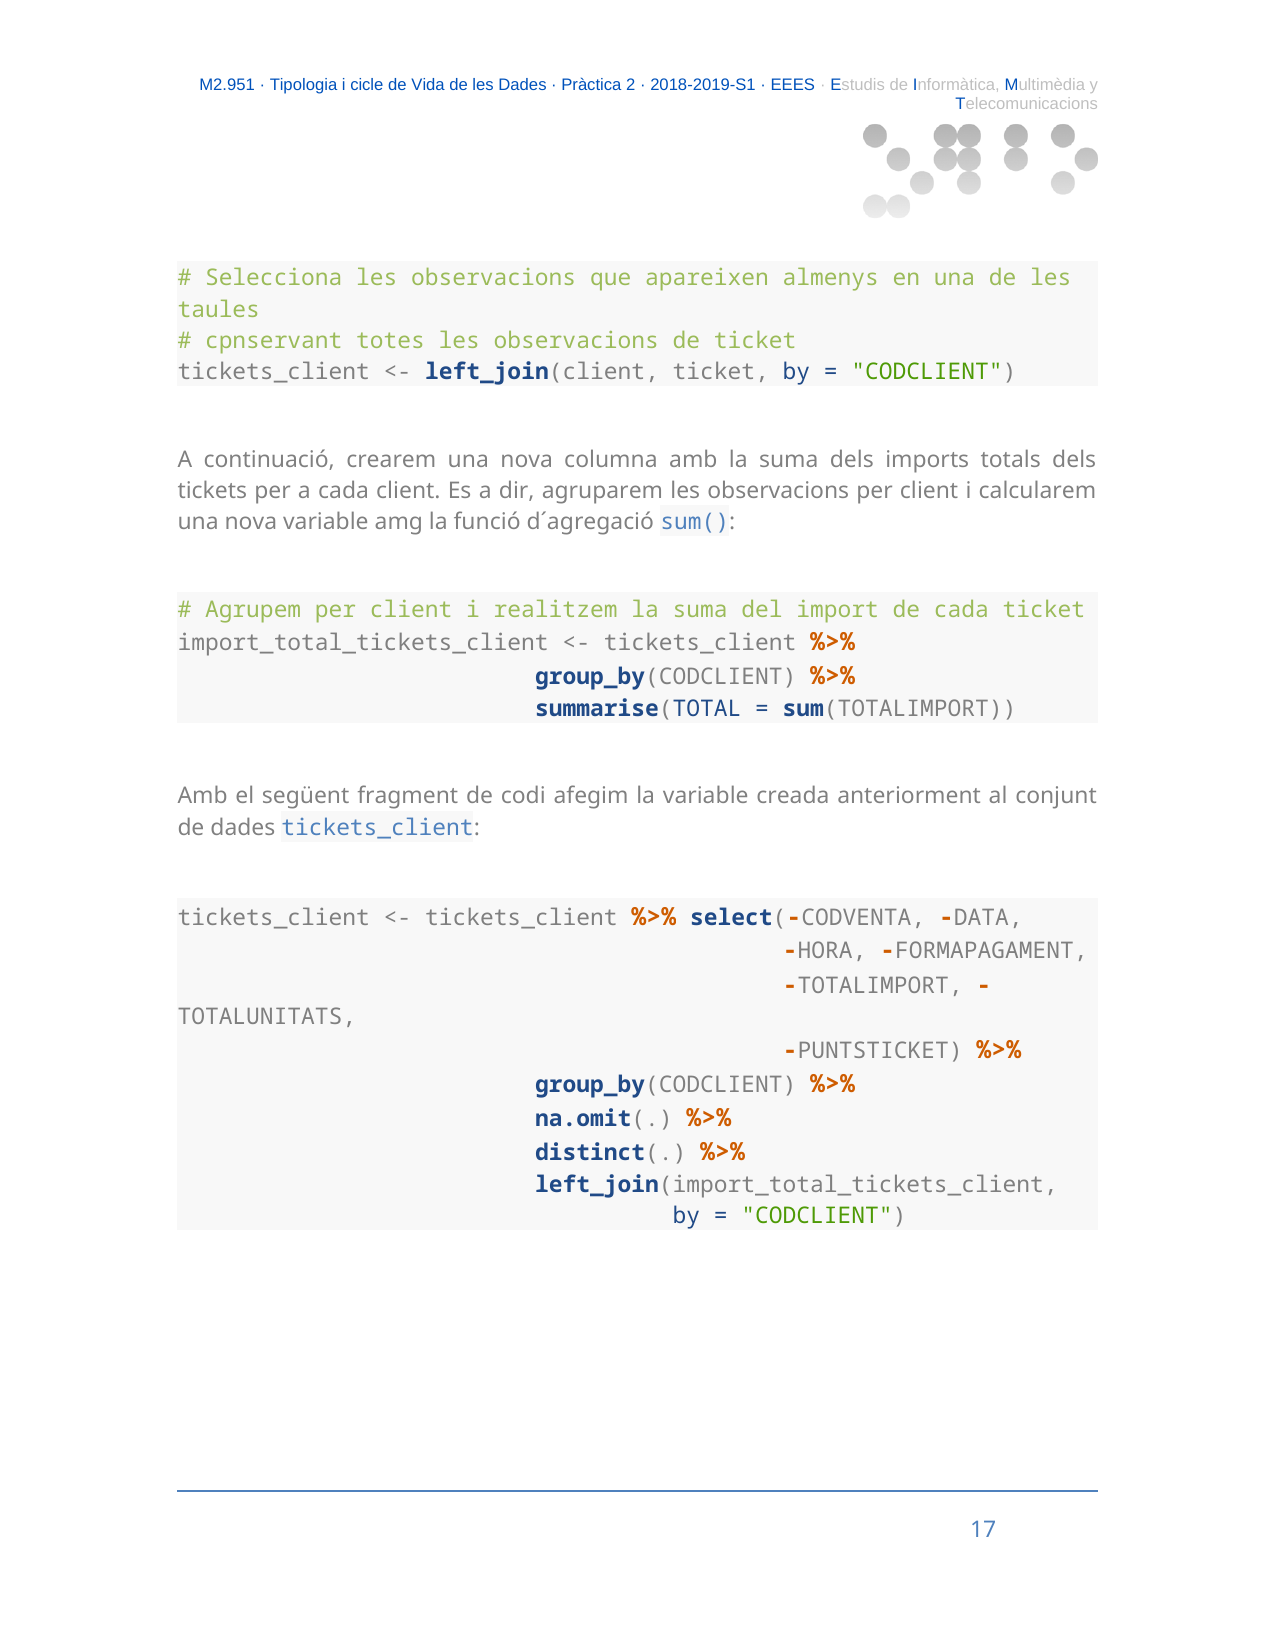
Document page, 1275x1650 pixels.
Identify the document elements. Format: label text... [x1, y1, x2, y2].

text tickets_client <- tickets_client %>% select(-CODVENTA, -DATA, -HORA, -FORMAPAGAMENT, -TOTALIMPORT, -TOTALUNITATS, -PUNTSTICKET) %>% group_by(CODCLIENT) %>% na.omit(.) %>% distinct(.) %>% left_join(import_total_tickets_client, by = "CODCLIENT") [177, 898, 1098, 1230]
picture [863, 113, 1098, 230]
text A continuació, crearem una nova columna amb la suma dels imports totals dels tickets per a cada client. Es a dir, agruparem les observacions per client i calcularem una nova variable amg la funció d´agregació sum(): [177, 442, 1098, 536]
text Amb el següent fragment de codi afegim la variable creada anteriorment al conjunt de dades tickets_client: [177, 779, 1098, 842]
text # Agrupem per client i realitzem la suma del import de cada ticket import_total_tickets_client <- tickets_client %>% group_by(CODCLIENT) %>% summarise(TOTAL = sum(TOTALIMPORT)) [177, 592, 1098, 723]
text # Selecciona les observacions que apareixen almenys en una de les taules # cpnservant totes les observacions de ticket tickets_client <- left_join(client, ticket, by = "CODCLIENT") [177, 261, 1098, 386]
